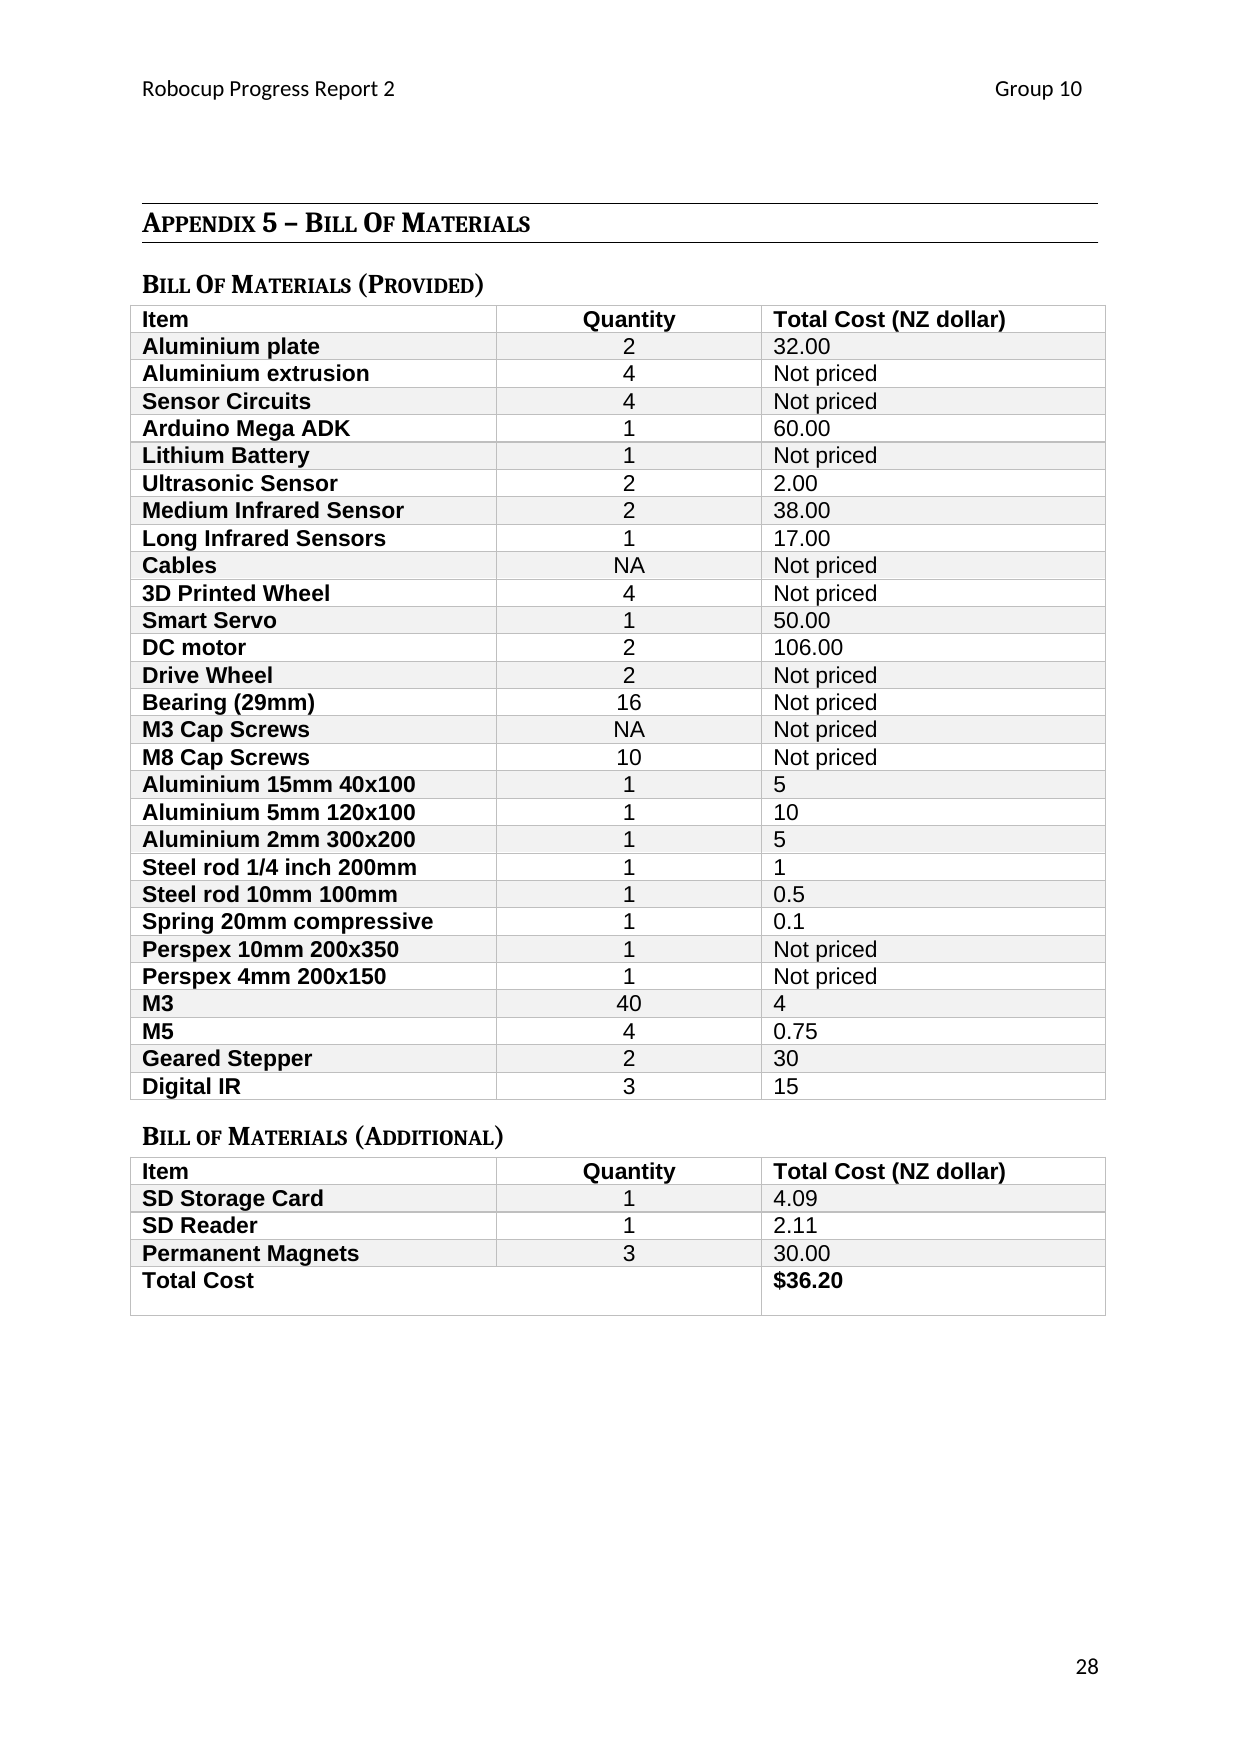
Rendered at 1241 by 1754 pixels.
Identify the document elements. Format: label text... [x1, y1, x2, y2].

table_cell 16 [497, 689, 761, 715]
table_header Total Cost (NZ dollar) [762, 1158, 1105, 1184]
table_cell Medium Infrared Sensor [131, 497, 496, 524]
table_cell 1 [497, 415, 761, 441]
table_cell Long Infrared Sensors [131, 525, 496, 551]
table_cell Arduino Mega ADK [131, 415, 496, 441]
table_cell 5 [762, 771, 1105, 798]
table_cell 3D Printed Wheel [131, 580, 496, 606]
table_cell 2 [497, 333, 761, 359]
table_header Quantity [497, 306, 761, 332]
table_cell Permanent Magnets [131, 1240, 496, 1266]
table_cell 1 [497, 607, 761, 633]
table_header Quantity [497, 1158, 761, 1184]
table_cell M3 [131, 990, 496, 1017]
table_cell Smart Servo [131, 607, 496, 633]
table_cell Not priced [762, 689, 1105, 715]
table_cell 15 [762, 1073, 1105, 1099]
table_cell Bearing (29mm) [131, 689, 496, 715]
subtitle Bill of Materials (Additional) [142, 1121, 1098, 1152]
table_cell Sensor Circuits [131, 388, 496, 414]
table_cell Not priced [762, 360, 1105, 387]
table_cell Ultrasonic Sensor [131, 470, 496, 496]
table_cell Not priced [762, 388, 1105, 414]
subtitle Appendix 5 – Bill Of Materials [142, 204, 1098, 242]
table_header Item [131, 1158, 496, 1184]
table_cell 0.5 [762, 881, 1105, 907]
table_cell Steel rod 1/4 inch 200mm [131, 854, 496, 880]
table_cell Total Cost [131, 1267, 761, 1314]
table_cell 1 [497, 443, 761, 469]
table_header Total Cost (NZ dollar) [762, 306, 1105, 332]
table_cell 1 [497, 799, 761, 825]
table_cell 0.75 [762, 1018, 1105, 1044]
table_cell Not priced [762, 552, 1105, 578]
table_cell 4 [762, 990, 1105, 1017]
table_cell 2 [497, 662, 761, 688]
table_cell 10 [762, 799, 1105, 825]
table_cell Perspex 10mm 200x350 [131, 936, 496, 962]
table_cell Aluminium extrusion [131, 360, 496, 387]
table_cell 1 [497, 963, 761, 989]
table_cell $36.20 [762, 1267, 1105, 1314]
table_cell Cables [131, 552, 496, 578]
table_cell Aluminium 15mm 40x100 [131, 771, 496, 798]
table_cell Not priced [762, 936, 1105, 962]
table_cell SD Storage Card [131, 1185, 496, 1211]
table_cell 4 [497, 580, 761, 606]
table_cell Lithium Battery [131, 443, 496, 469]
table_cell Digital IR [131, 1073, 496, 1099]
table_header Item [131, 306, 496, 332]
table_cell 30 [762, 1045, 1105, 1072]
table_cell Spring 20mm compressive [131, 908, 496, 934]
table_cell Not priced [762, 662, 1105, 688]
table_cell Not priced [762, 744, 1105, 770]
table_cell 1 [497, 936, 761, 962]
table_cell NA [497, 716, 761, 743]
table_cell Aluminium 2mm 300x200 [131, 826, 496, 852]
table_cell 1 [762, 854, 1105, 880]
table_cell 5 [762, 826, 1105, 852]
table_cell 2 [497, 470, 761, 496]
table_cell 2.00 [762, 470, 1105, 496]
table_cell 3 [497, 1073, 761, 1099]
table_cell Aluminium plate [131, 333, 496, 359]
table_cell 1 [497, 1185, 761, 1211]
table_cell Not priced [762, 443, 1105, 469]
table_cell 1 [497, 908, 761, 934]
table_cell Not priced [762, 963, 1105, 989]
table_cell M8 Cap Screws [131, 744, 496, 770]
table_cell 17.00 [762, 525, 1105, 551]
table_cell 1 [497, 1213, 761, 1239]
table_cell 1 [497, 771, 761, 798]
table_cell 30.00 [762, 1240, 1105, 1266]
table_cell 4 [497, 388, 761, 414]
table_cell 4.09 [762, 1185, 1105, 1211]
table_cell 1 [497, 881, 761, 907]
table_cell 3 [497, 1240, 761, 1266]
table_cell 1 [497, 854, 761, 880]
table_cell 2 [497, 1045, 761, 1072]
table_cell DC motor [131, 634, 496, 661]
table_cell 38.00 [762, 497, 1105, 524]
table_cell Not priced [762, 716, 1105, 743]
table_cell Steel rod 10mm 100mm [131, 881, 496, 907]
table_cell 1 [497, 826, 761, 852]
table_cell Geared Stepper [131, 1045, 496, 1072]
table_cell Drive Wheel [131, 662, 496, 688]
table_cell 2 [497, 497, 761, 524]
table_cell Not priced [762, 580, 1105, 606]
table_cell 4 [497, 360, 761, 387]
table_cell 4 [497, 1018, 761, 1044]
table_cell 0.1 [762, 908, 1105, 934]
table_cell NA [497, 552, 761, 578]
table_cell 32.00 [762, 333, 1105, 359]
table_cell SD Reader [131, 1213, 496, 1239]
table_cell 10 [497, 744, 761, 770]
table_cell 2.11 [762, 1213, 1105, 1239]
subtitle Bill Of Materials (Provided) [142, 269, 1098, 300]
table_cell M3 Cap Screws [131, 716, 496, 743]
table_cell Perspex 4mm 200x150 [131, 963, 496, 989]
table_cell 60.00 [762, 415, 1105, 441]
table_cell Aluminium 5mm 120x100 [131, 799, 496, 825]
table_cell 1 [497, 525, 761, 551]
table_cell 50.00 [762, 607, 1105, 633]
table_cell 2 [497, 634, 761, 661]
table_cell 106.00 [762, 634, 1105, 661]
table_cell M5 [131, 1018, 496, 1044]
table_cell 40 [497, 990, 761, 1017]
